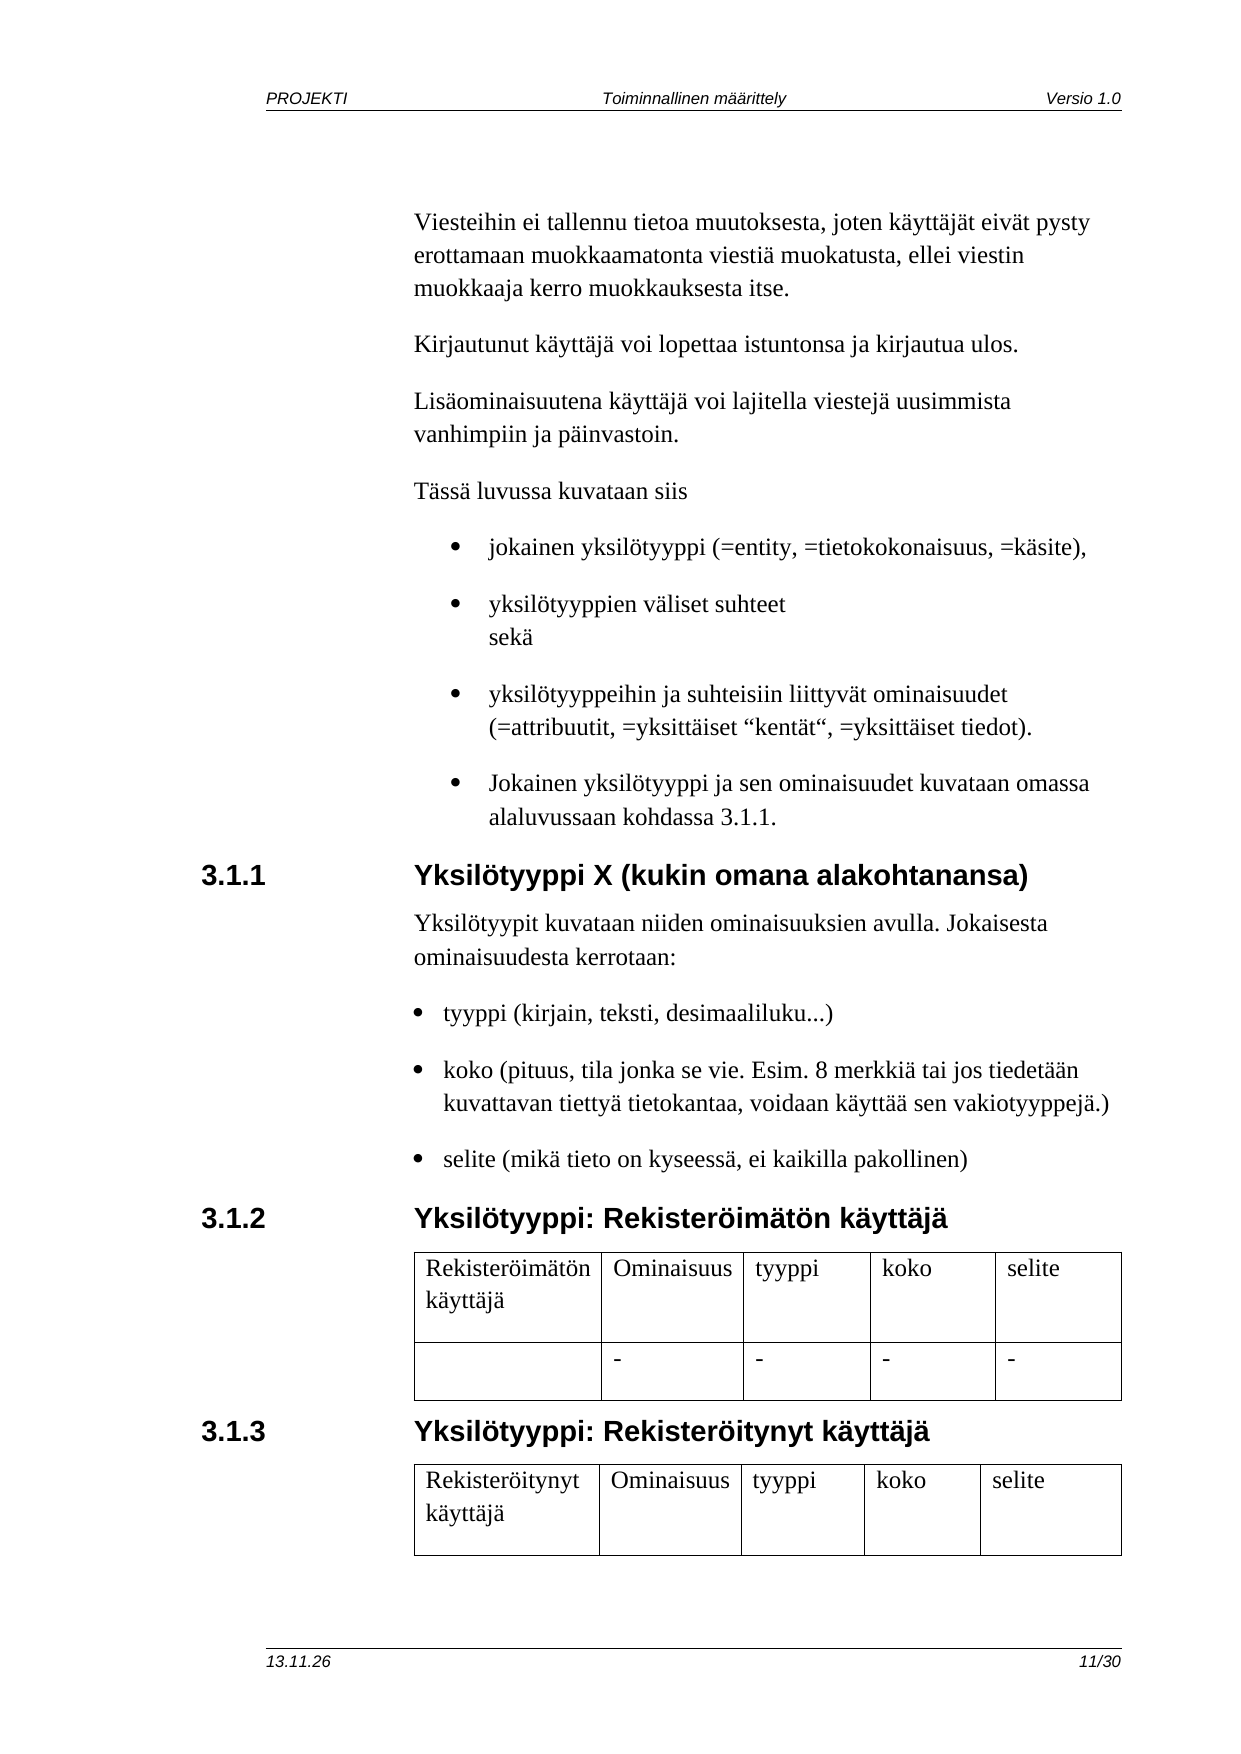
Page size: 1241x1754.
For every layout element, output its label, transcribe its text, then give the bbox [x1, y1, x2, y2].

list tyyppi (kirjain, teksti, desimaaliluku...) [413, 998, 1122, 1027]
list koko (pituus, tila jonka se vie. Esim. 8 merkkiä tai jos tiedetään kuvattavan tiettyä tietokantaa, voidaan käyttää sen vakiotyyppejä.) [413, 1055, 1122, 1117]
text Yksilötyypit kuvataan niiden ominaisuuksien avulla. Jokaisesta ominaisuudesta kerrotaan: [413, 908, 1122, 970]
table_cell - [996, 1343, 1121, 1400]
table_header koko [865, 1465, 980, 1554]
table_header selite [996, 1253, 1121, 1342]
table_cell - [744, 1343, 870, 1400]
table_header tyyppi [744, 1253, 870, 1342]
list yksilötyyppeihin ja suhteisiin liittyvät ominaisuudet (=attribuutit, =yksittäiset “kentät“, =yksittäiset tiedot). [451, 679, 1122, 741]
text Kirjautunut käyttäjä voi lopettaa istuntonsa ja kirjautua ulos. [413, 329, 1122, 358]
list yksilötyyppien väliset suhteet sekä [451, 589, 1122, 651]
text Lisäominaisuutena käyttäjä voi lajitella viestejä uusimmista vanhimpiin ja päinvastoin. [413, 386, 1122, 448]
subtitle Yksilötyyppi: Rekisteröitynyt käyttäjä [266, 1413, 1122, 1447]
list jokainen yksilötyyppi (=entity, =tietokokonaisuus, =käsite), [451, 532, 1122, 561]
table_header selite [981, 1465, 1121, 1554]
subtitle Yksilötyyppi: Rekisteröimätön käyttäjä [266, 1201, 1122, 1235]
list selite (mikä tieto on kyseessä, ei kaikilla pakollinen) [413, 1144, 1122, 1173]
text Viesteihin ei tallennu tietoa muutoksesta, joten käyttäjät eivät pysty erottamaan muokkaamatonta viestiä muokatusta, ellei viestin muokkaaja kerro muokkauksesta itse. [413, 207, 1122, 302]
text Tässä luvussa kuvataan siis [413, 476, 1122, 504]
table_header Ominaisuus [600, 1465, 741, 1554]
table_header Rekisteröitynyt käyttäjä [415, 1465, 599, 1554]
table_header koko [871, 1253, 995, 1342]
table_cell [415, 1343, 601, 1400]
subtitle Yksilötyyppi X (kukin omana alakohtanansa) [266, 858, 1122, 892]
table_cell - [871, 1343, 995, 1400]
table_cell - [602, 1343, 743, 1400]
table_header Ominaisuus [602, 1253, 743, 1342]
table_header Rekisteröimätön käyttäjä [415, 1253, 601, 1342]
list Jokainen yksilötyyppi ja sen ominaisuudet kuvataan omassa alaluvussaan kohdassa 3.1.1. [451, 768, 1122, 830]
table_header tyyppi [742, 1465, 864, 1554]
